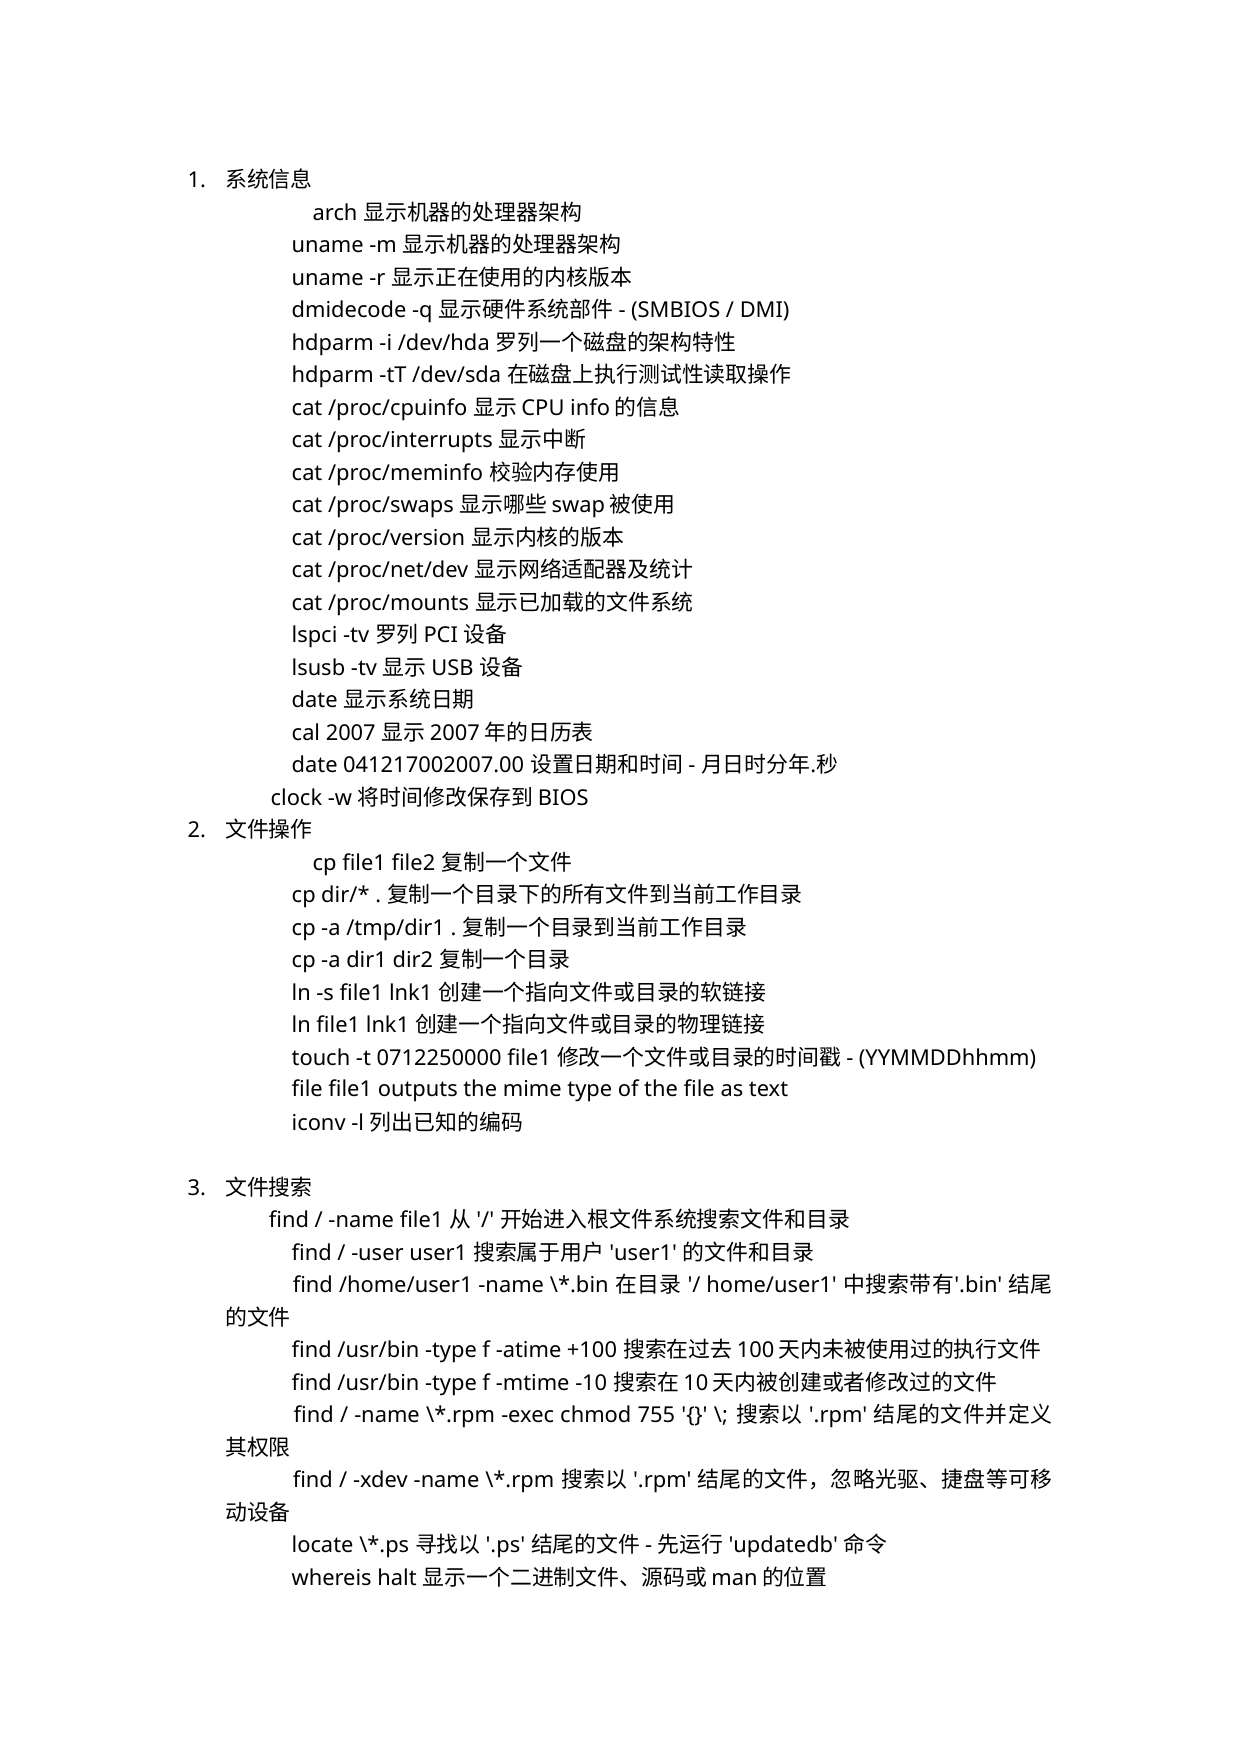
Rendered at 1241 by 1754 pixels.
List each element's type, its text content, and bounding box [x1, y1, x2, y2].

list find /usr/bin -type f -atime +100 搜索在过去100天内未被使用过的执行文件 [225, 1332, 1053, 1364]
list find / -name \*.rpm -exec chmod 755 '{}' \; 搜索以 '.rpm' 结尾的文件并定义其权限 [225, 1397, 1053, 1462]
list 系统信息 [187, 162, 1053, 194]
list cat /proc/interrupts 显示中断 [225, 422, 1053, 454]
list arch 显示机器的处理器架构 [225, 194, 1053, 227]
list find /usr/bin -type f -mtime -10 搜索在10天内被创建或者修改过的文件 [225, 1364, 1053, 1397]
list date 041217002007.00 设置日期和时间 - 月日时分年.秒 [225, 747, 1053, 779]
list 文件操作 [187, 812, 1053, 844]
list cat /proc/meminfo 校验内存使用 [225, 454, 1053, 487]
list cp dir/* . 复制一个目录下的所有文件到当前工作目录 [225, 877, 1053, 909]
list ln -s file1 lnk1 创建一个指向文件或目录的软链接 [225, 974, 1053, 1007]
list cat /proc/cpuinfo 显示CPU info的信息 [225, 389, 1053, 422]
list find /home/user1 -name \*.bin 在目录 '/ home/user1' 中搜索带有'.bin' 结尾的文件 [225, 1267, 1053, 1332]
list cp file1 file2 复制一个文件 [225, 844, 1053, 877]
list cat /proc/swaps 显示哪些swap被使用 [225, 487, 1053, 519]
list whereis halt 显示一个二进制文件、源码或man的位置 [225, 1559, 1053, 1592]
list find / -name file1 从 '/' 开始进入根文件系统搜索文件和目录 [225, 1202, 1053, 1234]
list lspci -tv 罗列 PCI 设备 [225, 617, 1053, 649]
list cat /proc/mounts 显示已加载的文件系统 [225, 584, 1053, 617]
list cat /proc/version 显示内核的版本 [225, 519, 1053, 552]
list ln file1 lnk1 创建一个指向文件或目录的物理链接 [225, 1007, 1053, 1039]
list cp -a /tmp/dir1 . 复制一个目录到当前工作目录 [225, 909, 1053, 942]
list dmidecode -q 显示硬件系统部件 - (SMBIOS / DMI) [225, 292, 1053, 324]
list touch -t 0712250000 file1 修改一个文件或目录的时间戳 - (YYMMDDhhmm) [225, 1039, 1053, 1072]
list locate \*.ps 寻找以 '.ps' 结尾的文件 - 先运行 'updatedb' 命令 [225, 1527, 1053, 1559]
list 文件搜索 [187, 1169, 1053, 1202]
list cal 2007 显示2007年的日历表 [225, 714, 1053, 747]
list hdparm -i /dev/hda 罗列一个磁盘的架构特性 [225, 324, 1053, 357]
list date 显示系统日期 [225, 682, 1053, 714]
list cat /proc/net/dev 显示网络适配器及统计 [225, 552, 1053, 584]
list clock -w 将时间修改保存到 BIOS [225, 779, 1053, 812]
list uname -r 显示正在使用的内核版本 [225, 259, 1053, 292]
list uname -m 显示机器的处理器架构 [225, 227, 1053, 259]
list file file1 outputs the mime type of the file as text [225, 1072, 1053, 1104]
list lsusb -tv 显示 USB 设备 [225, 649, 1053, 682]
list hdparm -tT /dev/sda 在磁盘上执行测试性读取操作 [225, 357, 1053, 389]
list find / -xdev -name \*.rpm 搜索以 '.rpm' 结尾的文件，忽略光驱、捷盘等可移动设备 [225, 1462, 1053, 1527]
list iconv -l 列出已知的编码 [225, 1104, 1053, 1137]
list find / -user user1 搜索属于用户 'user1' 的文件和目录 [225, 1234, 1053, 1267]
list cp -a dir1 dir2 复制一个目录 [225, 942, 1053, 974]
